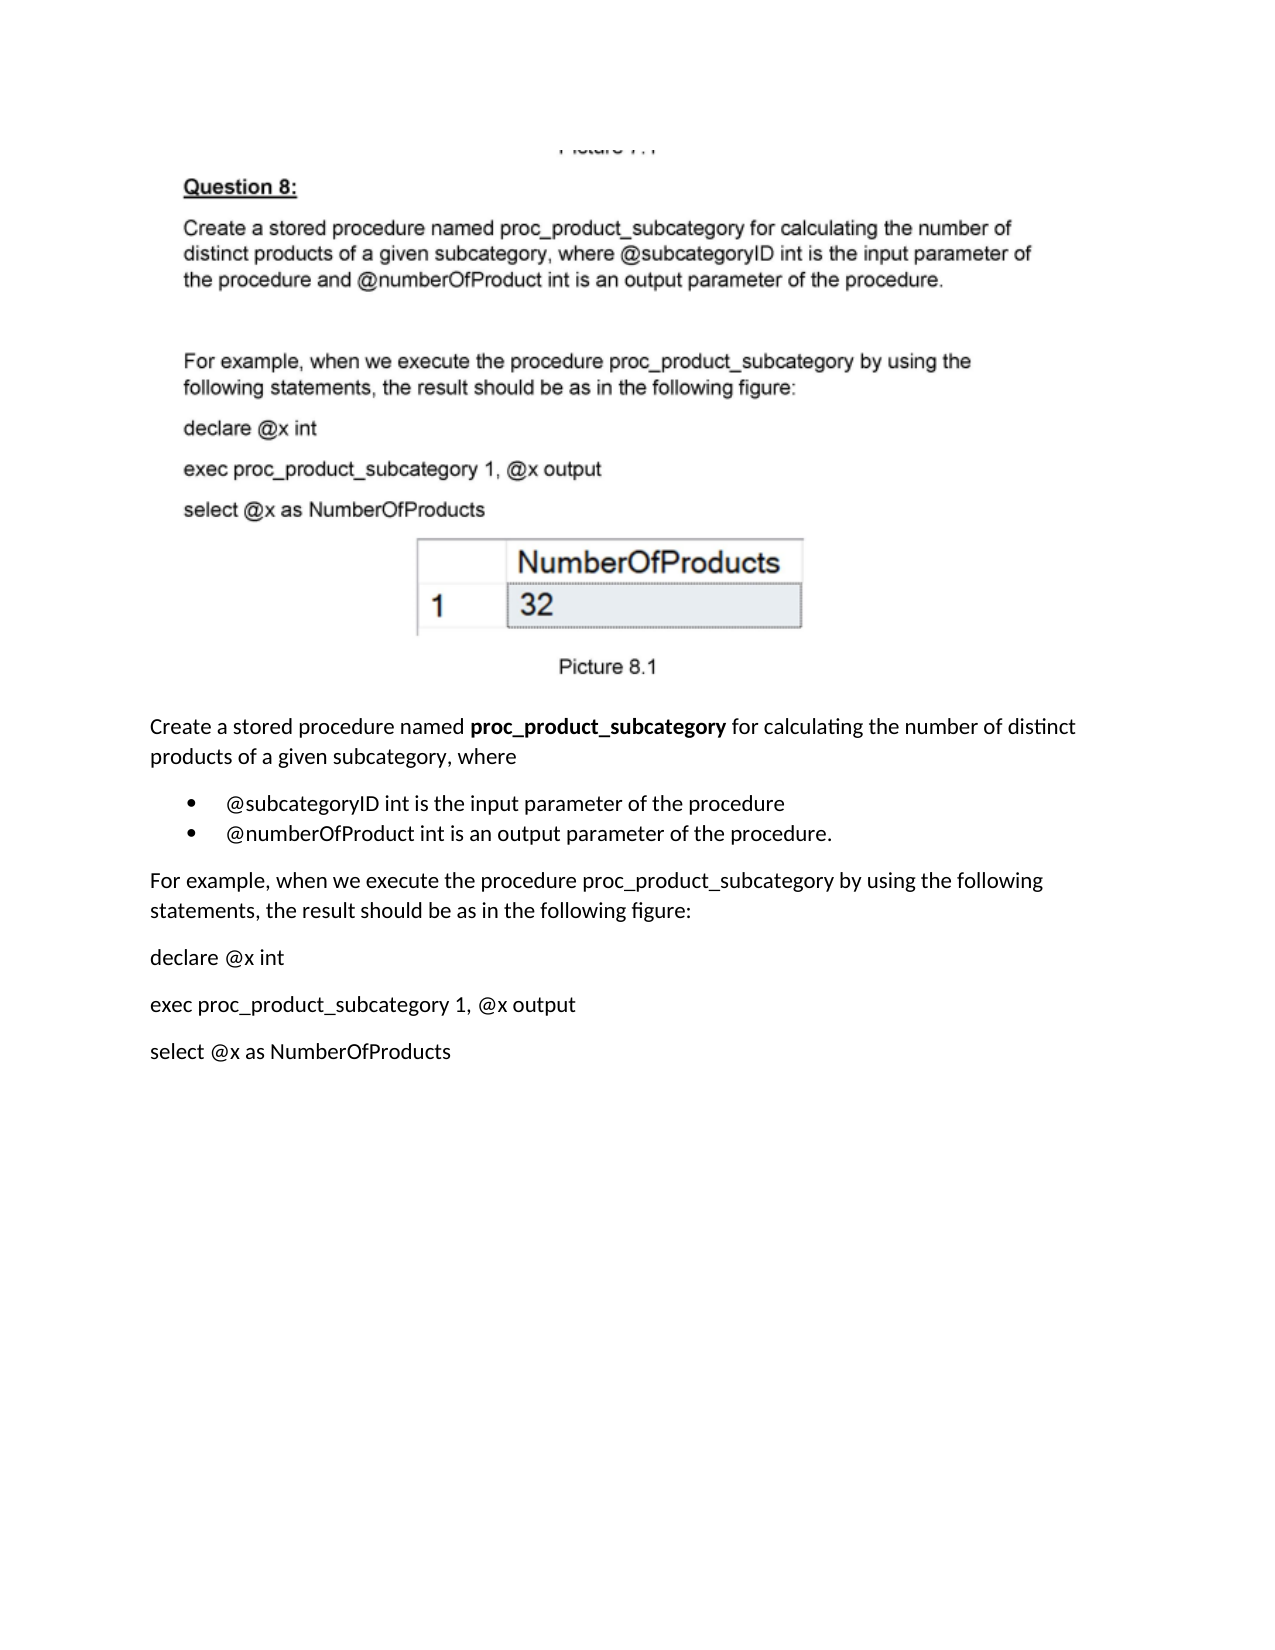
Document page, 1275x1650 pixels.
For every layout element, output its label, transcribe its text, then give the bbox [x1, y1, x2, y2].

list @subcategoryID int is the input parameter of the procedure [187, 789, 1125, 817]
text For example, when we execute the procedure proc_product_subcategory by using the following statements, the result should be as in the following figure: [150, 866, 1125, 924]
text select @x as NumberOfProducts [150, 1037, 1125, 1065]
text Create a stored procedure named proc_product_subcategory for calculating the number of distinct products of a given subcategory, where [150, 712, 1125, 770]
list @numberOfProduct int is an output parameter of the procedure. [187, 819, 1125, 847]
text exec proc_product_subcategory 1, @x output [150, 990, 1125, 1018]
text declare @x int [150, 943, 1125, 971]
picture [150, 150, 1125, 694]
